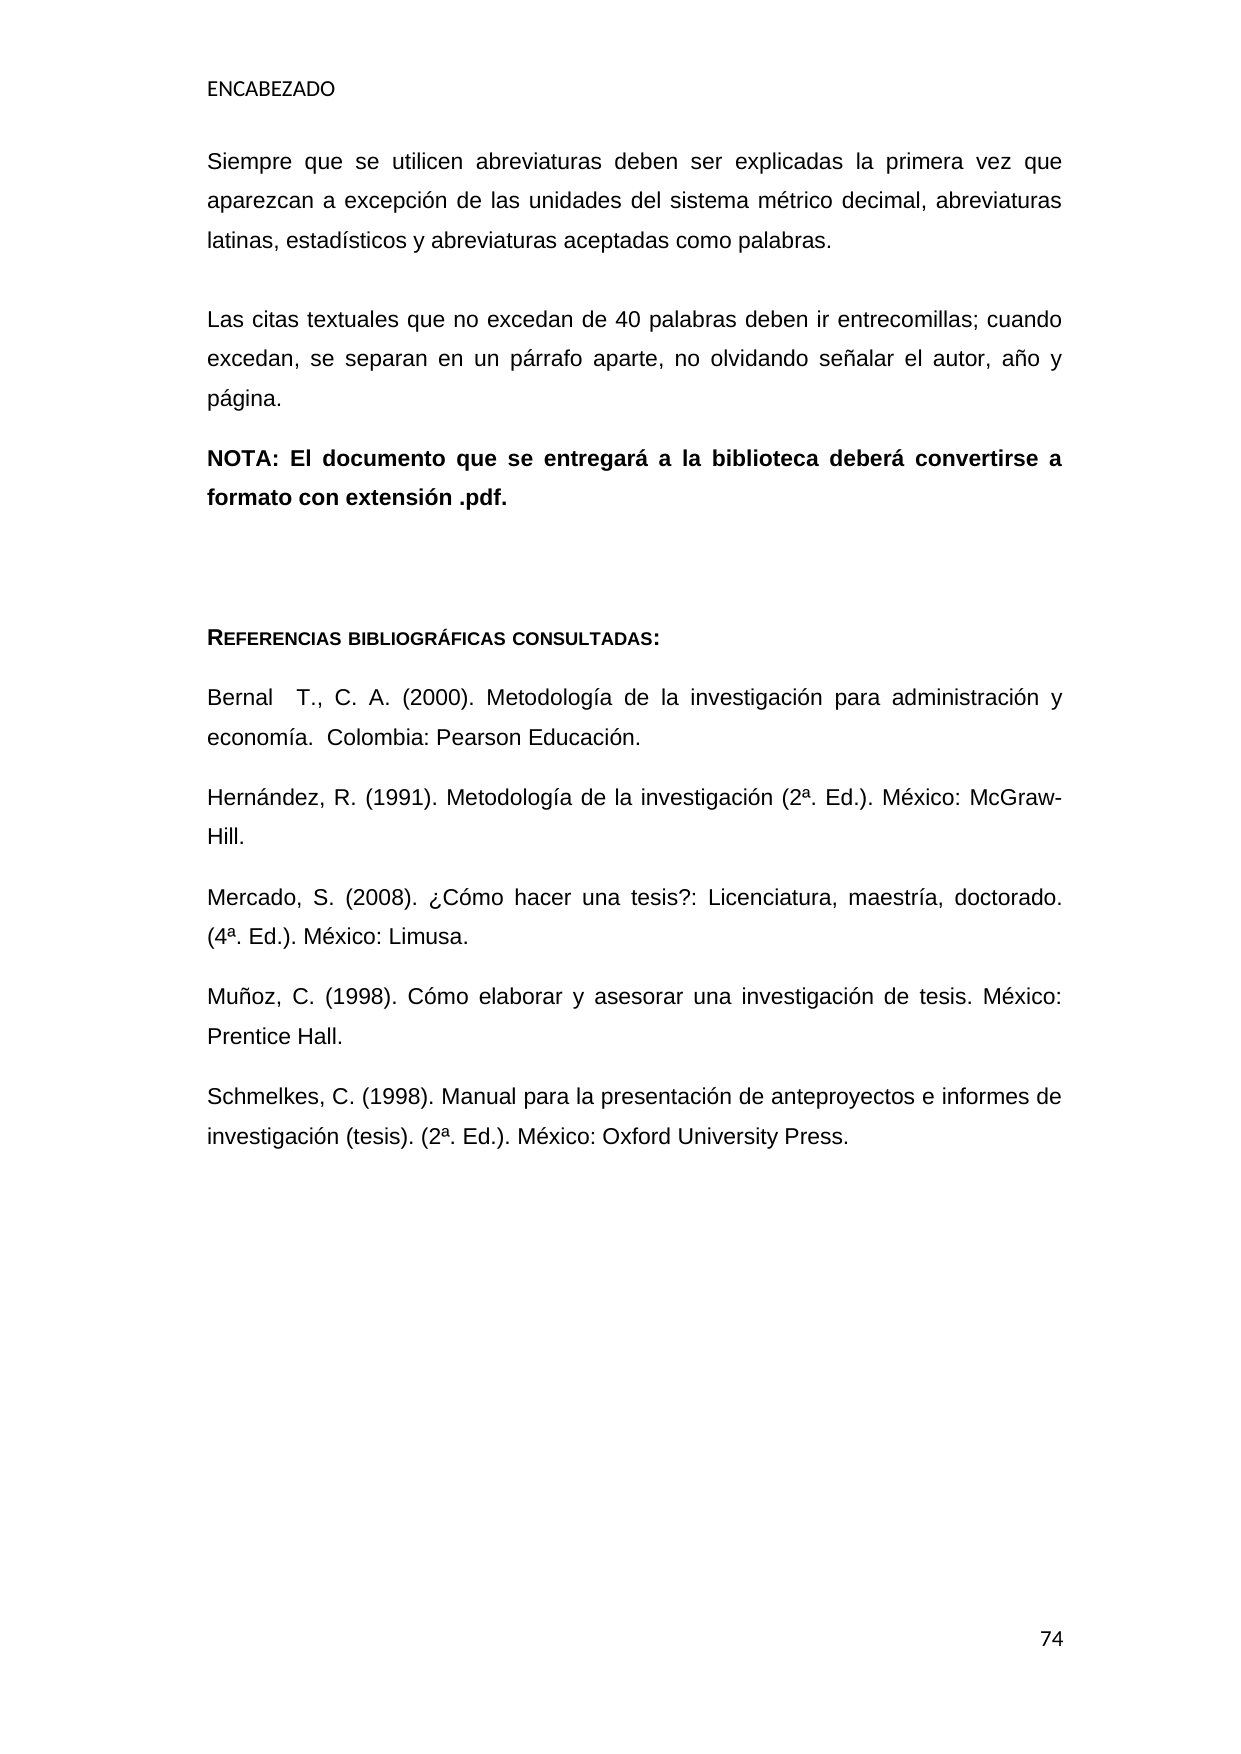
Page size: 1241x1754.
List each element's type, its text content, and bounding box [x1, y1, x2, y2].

text Las citas textuales que no excedan de 40 palabras deben ir entrecomillas; cuando excedan, se separan en un párrafo aparte, no olvidando señalar el autor, año y página. [207, 306, 1063, 411]
text Mercado, S. (2008). ¿Cómo hacer una tesis?: Licenciatura, maestría, doctorado. (4ª. Ed.). México: Limusa. [207, 883, 1063, 949]
text Hernández, R. (1991). Metodología de la investigación (2ª. Ed.). México: McGraw-Hill. [207, 784, 1063, 849]
text Bernal T., C. A. (2000). Metodología de la investigación para administración y economía. Colombia: Pearson Educación. [207, 684, 1063, 750]
text Muñoz, C. (1998). Cómo elaborar y asesorar una investigación de tesis. México: Prentice Hall. [207, 983, 1063, 1049]
text Schmelkes, C. (1998). Manual para la presentación de anteproyectos e informes de investigación (tesis). (2ª. Ed.). México: Oxford University Press. [207, 1083, 1063, 1149]
text Referencias bibliográficas consultadas: [207, 624, 1063, 650]
text NOTA: El documento que se entregará a la biblioteca deberá convertirse a formato con extensión .pdf. [207, 445, 1063, 511]
text Siempre que se utilicen abreviaturas deben ser explicadas la primera vez que aparezcan a excepción de las unidades del sistema métrico decimal, abreviaturas latinas, estadísticos y abreviaturas aceptadas como palabras. [207, 148, 1063, 253]
